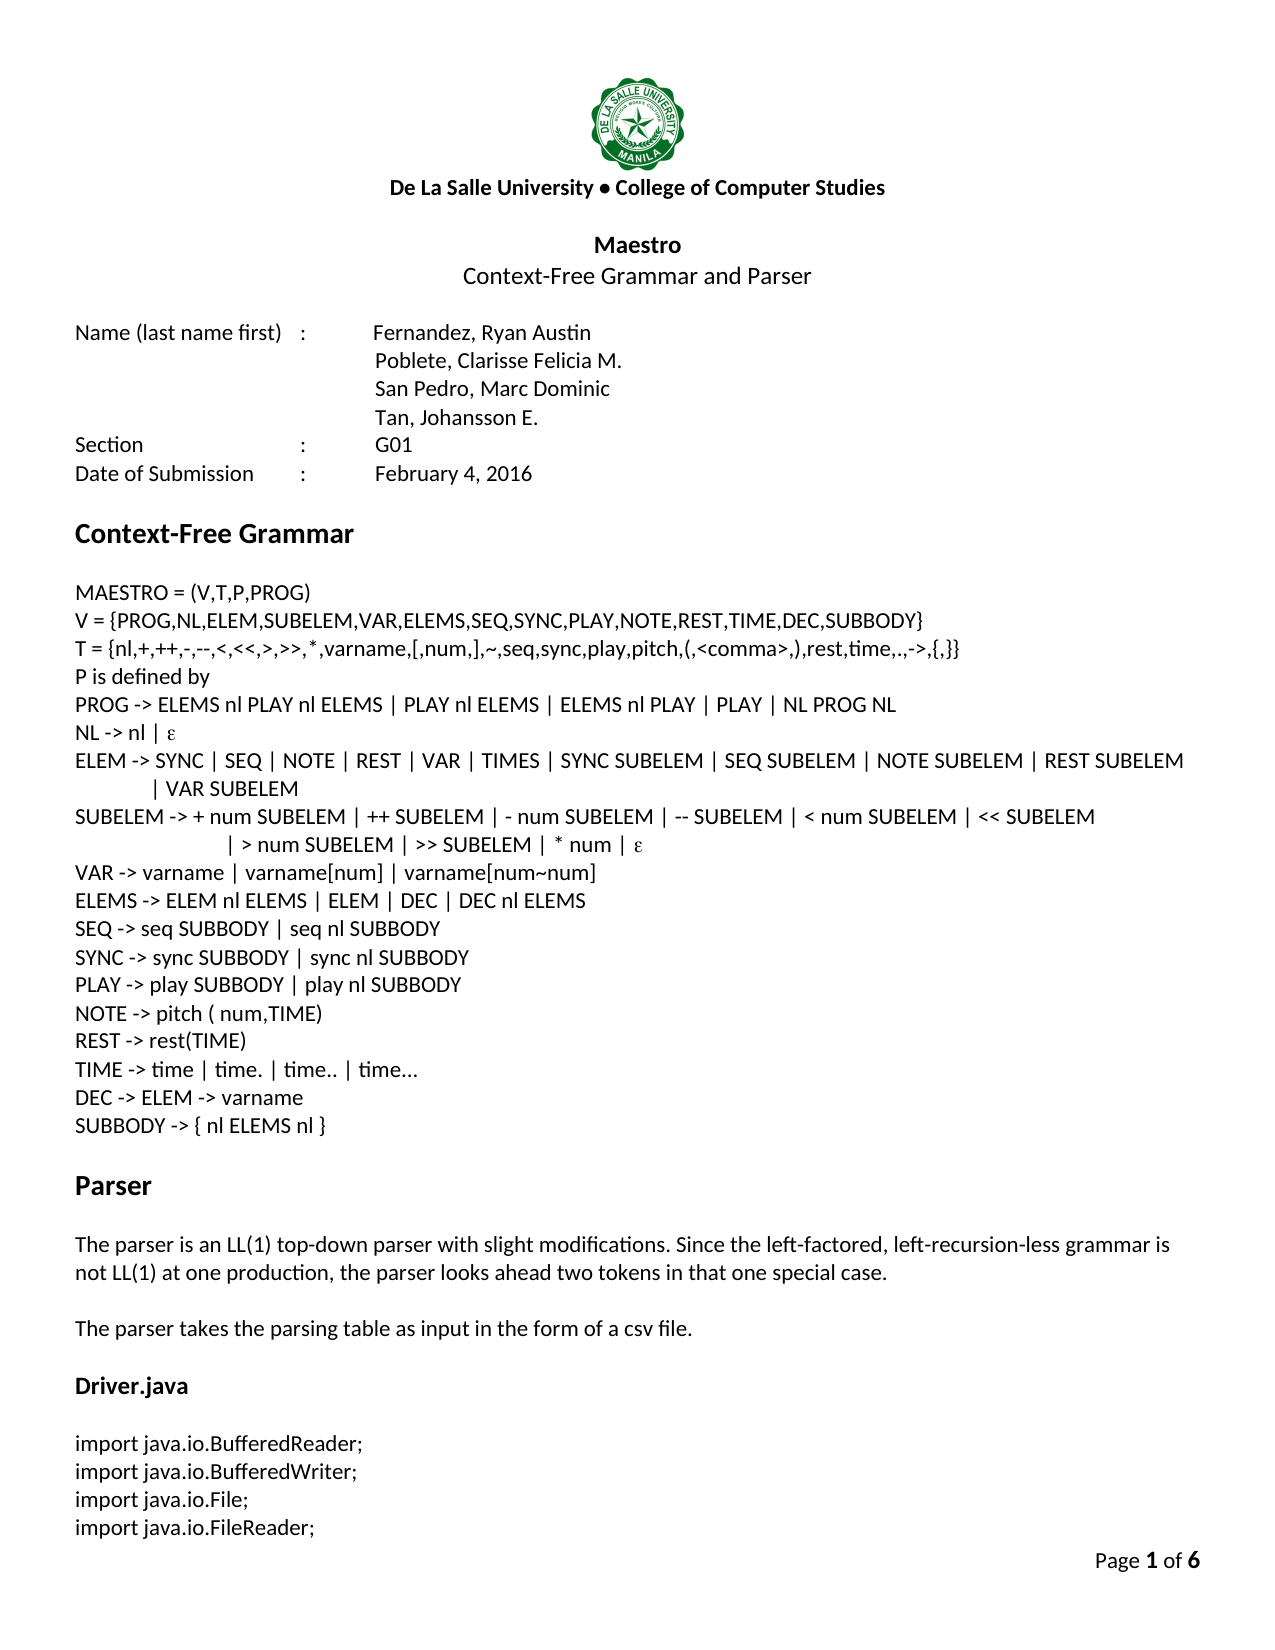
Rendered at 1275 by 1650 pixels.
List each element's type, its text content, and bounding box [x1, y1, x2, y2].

text Date of Submission : February 4, 2016 [75, 459, 1200, 487]
text | VAR SUBELEM [150, 774, 1200, 802]
text ELEMS -> ELEM nl ELEMS | ELEM | DEC | DEC nl ELEMS [75, 887, 1200, 914]
text Context-Free Grammar and Parser [75, 260, 1200, 291]
text ELEM -> SYNC | SEQ | NOTE | REST | VAR | TIMES | SYNC SUBELEM | SEQ SUBELEM | NOTE SUBELEM | REST SUBELEM [75, 746, 1200, 774]
text The parser is an LL(1) top-down parser with slight modifications. Since the left-factored, left-recursion-less grammar is not LL(1) at one production, the parser looks ahead two tokens in that one special case. [75, 1230, 1200, 1286]
text REST -> rest(TIME) [75, 1027, 1200, 1055]
text San Pedro, Marc Dominic [375, 374, 1200, 403]
text NOTE -> pitch ( num,TIME) [75, 999, 1200, 1027]
text MAESTRO = (V,T,P,PROG) [75, 578, 1200, 606]
text Name (last name first) : Fernandez, Ryan Austin [75, 318, 1200, 347]
text PLAY -> play SUBBODY | play nl SUBBODY [75, 971, 1200, 999]
text De La Salle University • College of Computer Studies [75, 173, 1200, 201]
text Maestro [75, 229, 1200, 260]
text import java.io.File; [75, 1485, 1200, 1513]
text DEC -> ELEM -> varname [75, 1083, 1200, 1111]
text Tan, Johansson E. [375, 403, 1200, 431]
text SEQ -> seq SUBBODY | seq nl SUBBODY [75, 914, 1200, 943]
picture [588, 75, 687, 174]
text VAR -> varname | varname[num] | varname[num~num] [75, 858, 1200, 887]
text V = {PROG,NL,ELEM,SUBELEM,VAR,ELEMS,SEQ,SYNC,PLAY,NOTE,REST,TIME,DEC,SUBBODY} [75, 606, 1200, 634]
text P is defined by [75, 662, 1200, 690]
text TIME -> time | time. | time.. | time... [75, 1055, 1200, 1083]
text The parser takes the parsing table as input in the form of a csv file. [75, 1314, 1200, 1342]
text Section : G01 [75, 431, 1200, 459]
text NL -> nl |  [75, 718, 1200, 746]
text PROG -> ELEMS nl PLAY nl ELEMS | PLAY nl ELEMS | ELEMS nl PLAY | PLAY | NL PROG NL [75, 690, 1200, 718]
text Driver.java [75, 1371, 1200, 1401]
text Parser [75, 1167, 1200, 1202]
text import java.io.BufferedWriter; [75, 1457, 1200, 1485]
text SUBELEM -> + num SUBELEM | ++ SUBELEM | - num SUBELEM | -- SUBELEM | < num SUBELEM | << SUBELEM [75, 802, 1200, 831]
text Poblete, Clarisse Felicia M. [375, 347, 1200, 374]
text Context-Free Grammar [75, 515, 1200, 550]
text SYNC -> sync SUBBODY | sync nl SUBBODY [75, 943, 1200, 971]
text | > num SUBELEM | >> SUBELEM | * num |  [150, 831, 1200, 858]
text import java.io.FileReader; [75, 1513, 1200, 1541]
text T = {nl,+,++,-,--,<,<<,>,>>,*,varname,[,num,],~,seq,sync,play,pitch,(,<comma>,),rest,time,.,->,{,}} [75, 634, 1200, 662]
text SUBBODY -> { nl ELEMS nl } [75, 1111, 1200, 1139]
text import java.io.BufferedReader; [75, 1429, 1200, 1457]
